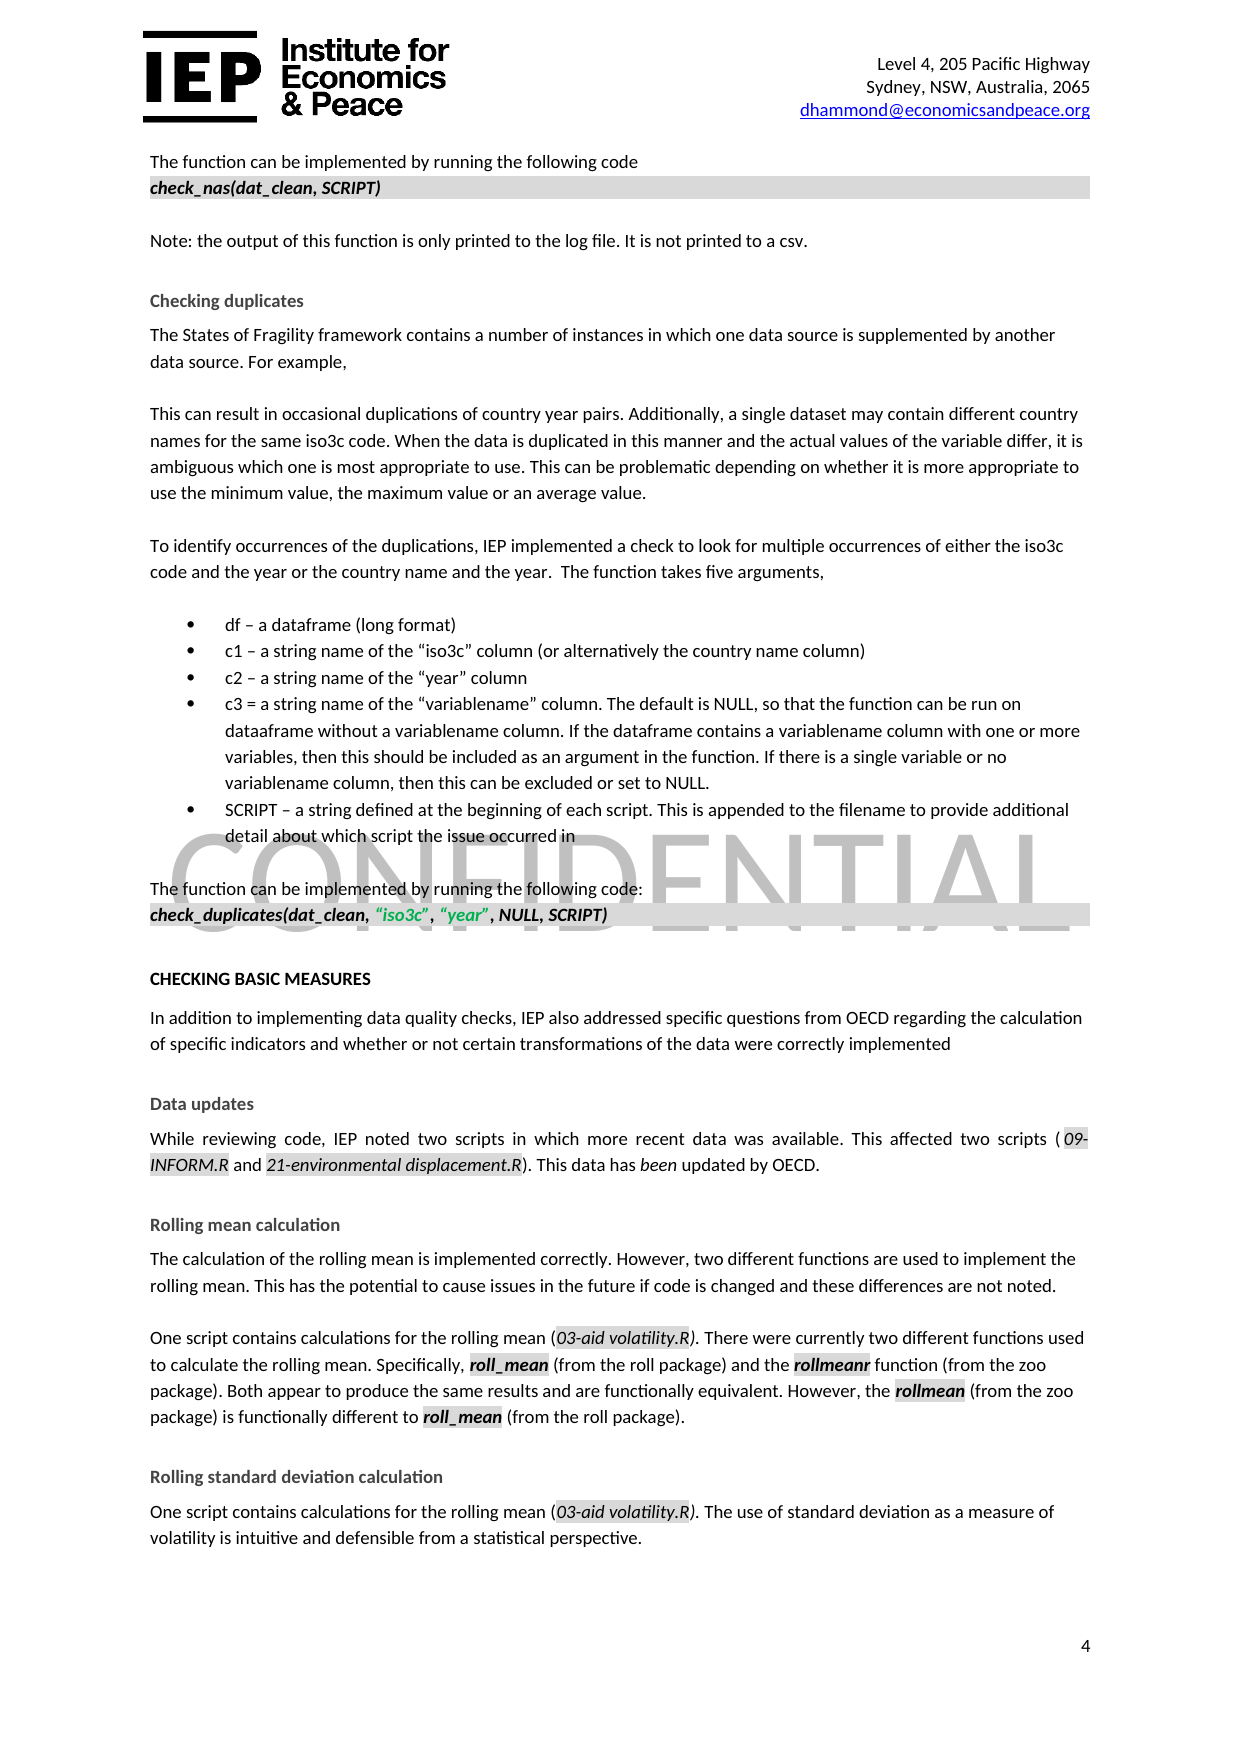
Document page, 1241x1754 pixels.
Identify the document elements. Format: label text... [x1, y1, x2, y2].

subtitle Data updates [150, 1092, 1090, 1115]
text This can result in occasional duplications of country year pairs. Additionally, a single dataset may contain different country names for the same iso3c code. When the data is duplicated in this manner and the actual values of the variable differ, it is ambiguous which one is most appropriate to use. This can be problematic depending on whether it is more appropriate to use the minimum value, the maximum value or an average value. [150, 402, 1090, 504]
text While reviewing code, IEP noted two scripts in which more recent data was available. This affected two scripts (09-INFORM.R and 21-environmental displacement.R). This data has been updated by OECD. [150, 1127, 1090, 1176]
subtitle Rolling mean calculation [150, 1213, 1090, 1236]
list df – a dataframe (long format) [187, 613, 1090, 636]
text The States of Fragility framework contains a number of instances in which one data source is supplemented by another data source. For example, [150, 323, 1090, 373]
text To identify occurrences of the duplications, IEP implemented a check to look for multiple occurrences of either the iso3c code and the year or the country name and the year. The function takes five arguments, [150, 534, 1090, 583]
text The function can be implemented by running the following code: [150, 877, 1090, 900]
text Note: the output of this function is only printed to the log file. It is not printed to a csv. [150, 229, 1090, 252]
text The function can be implemented by running the following code [150, 150, 1090, 173]
text One script contains calculations for the rolling mean (03-aid volatility.R). The use of standard deviation as a measure of volatility is intuitive and defensible from a statistical perspective. [150, 1500, 1090, 1549]
text One script contains calculations for the rolling mean (03-aid volatility.R). There were currently two different functions used to calculate the rolling mean. Specifically, roll_mean (from the roll package) and the rollmeanr function (from the zoo package). Both appear to produce the same results and are functionally equivalent. However, the rollmean (from the zoo package) is functionally different to roll_mean (from the roll package). [150, 1326, 1090, 1428]
text check_duplicates(dat_clean, “iso3c”, “year”, NULL, SCRIPT) [150, 903, 1090, 926]
text check_nas(dat_clean, SCRIPT) [150, 176, 1090, 199]
picture [142, 30, 450, 123]
text The calculation of the rolling mean is implemented correctly. However, two different functions are used to implement the rolling mean. This has the potential to cause issues in the future if code is changed and these differences are not noted. [150, 1247, 1090, 1297]
list c1 – a string name of the “iso3c” column (or alternatively the country name column) [187, 640, 1090, 663]
subtitle Checking duplicates [150, 289, 1090, 312]
list c2 – a string name of the “year” column [187, 666, 1090, 689]
list SCRIPT – a string defined at the beginning of each script. This is appended to the filename to provide additional detail about which script the issue occurred in [187, 798, 1090, 847]
subtitle CHECKING BASIC MEASURES [150, 967, 1090, 990]
list c3 = a string name of the “variablename” column. The default is NULL, so that the function can be run on dataaframe without a variablename column. If the dataframe contains a variablename column with one or more variables, then this should be included as an argument in the function. If there is a single variable or no variablename column, then this can be excluded or set to NULL. [187, 692, 1090, 794]
text In addition to implementing data quality checks, IEP also addressed specific questions from OECD regarding the calculation of specific indicators and whether or not certain transformations of the data were correctly implemented [150, 1006, 1090, 1055]
subtitle Rolling standard deviation calculation [150, 1465, 1090, 1488]
